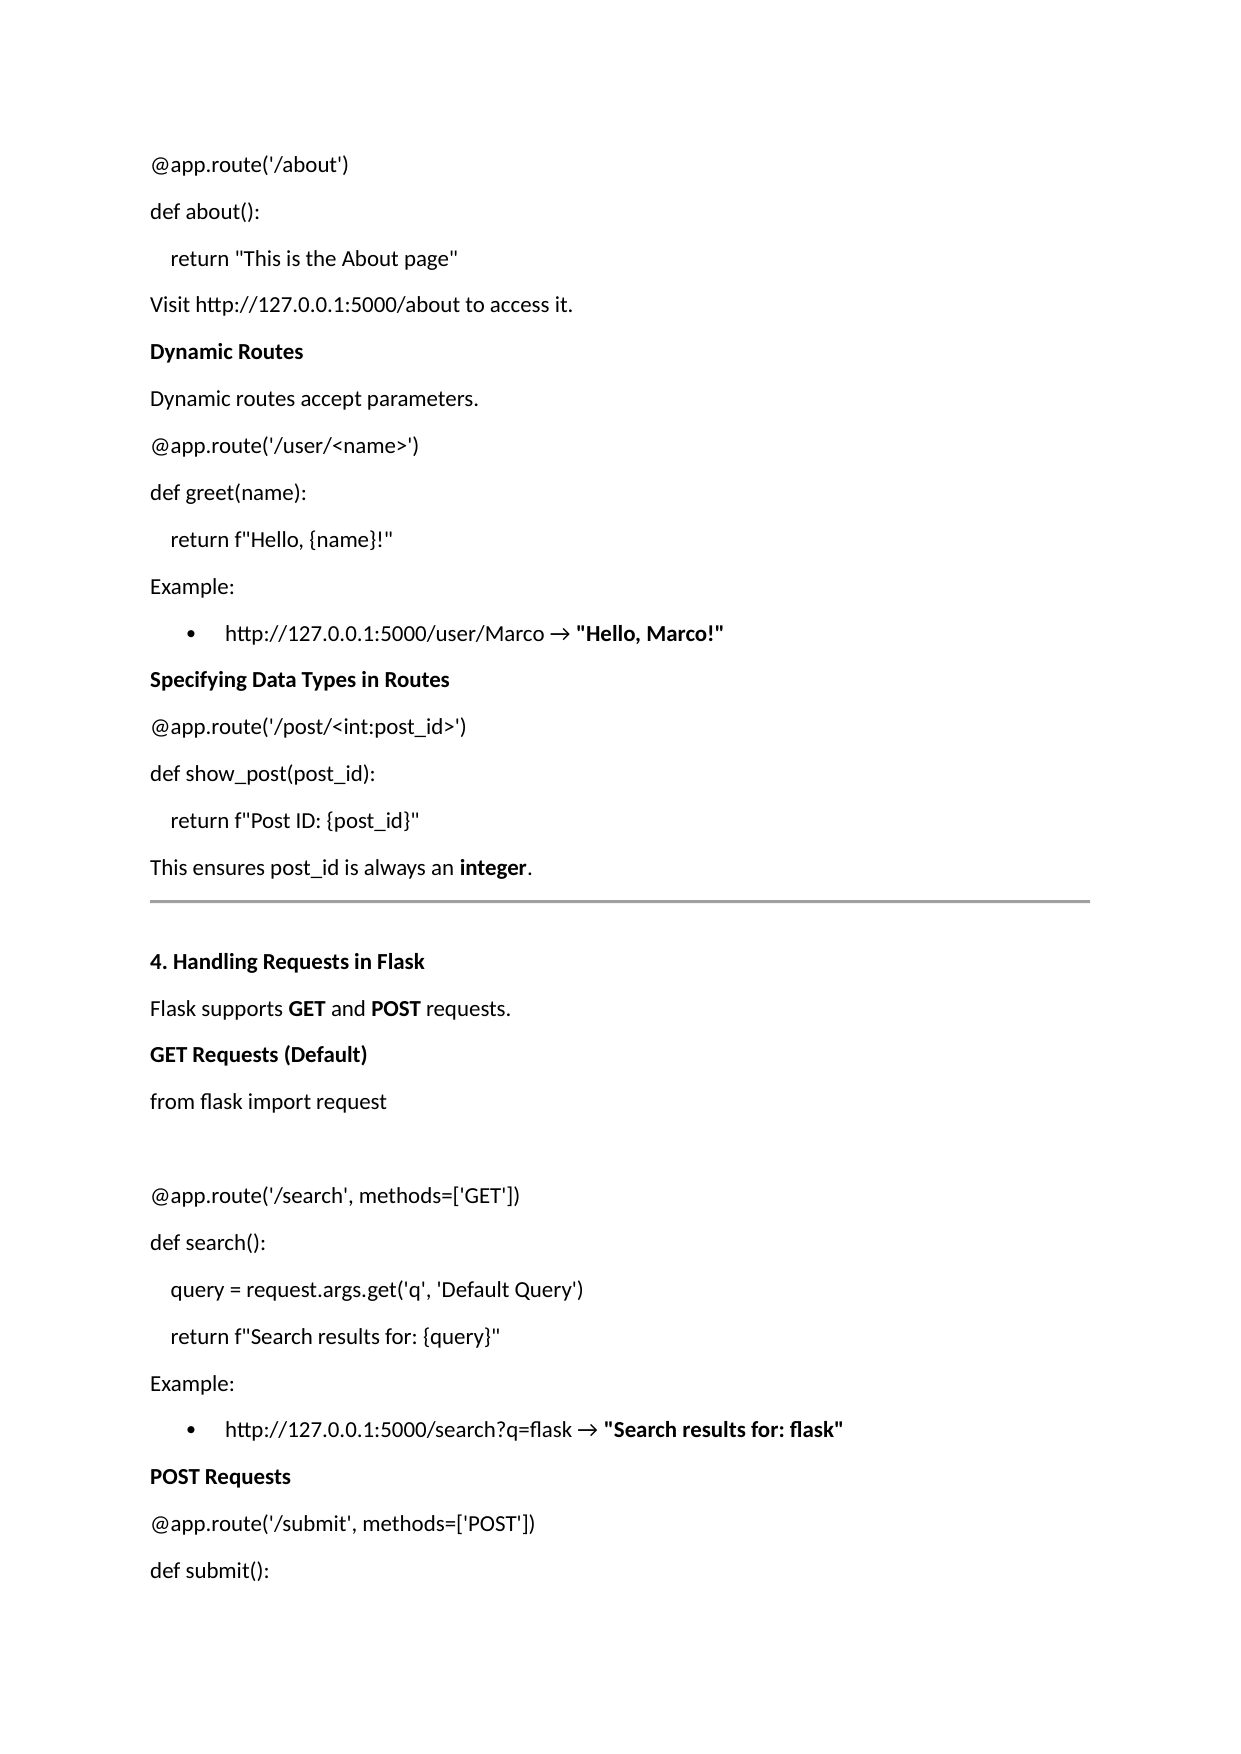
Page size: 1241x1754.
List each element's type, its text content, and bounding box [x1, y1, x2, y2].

text return "This is the About page" [150, 244, 1090, 272]
text GET Requests (Default) [150, 1041, 1090, 1069]
text def search(): [150, 1228, 1090, 1256]
text def submit(): [150, 1556, 1090, 1584]
text Example: [150, 572, 1090, 600]
text @app.route('/about') [150, 150, 1090, 178]
list http://127.0.0.1:5000/user/Marco → "Hello, Marco!" [187, 619, 1090, 647]
text Dynamic routes accept parameters. [150, 384, 1090, 412]
text Dynamic Routes [150, 337, 1090, 366]
text This ensures post_id is always an integer. [150, 853, 1090, 881]
text return f"Hello, {name}!" [150, 525, 1090, 553]
text @app.route('/search', methods=['GET']) [150, 1181, 1090, 1209]
text @app.route('/post/<int:post_id>') [150, 712, 1090, 741]
text def about(): [150, 197, 1090, 225]
text return f"Search results for: {query}" [150, 1322, 1090, 1350]
text Flask supports GET and POST requests. [150, 994, 1090, 1022]
text @app.route('/user/<name>') [150, 431, 1090, 459]
text def show_post(post_id): [150, 759, 1090, 787]
text 4. Handling Requests in Flask [150, 947, 1090, 975]
text def greet(name): [150, 478, 1090, 506]
text return f"Post ID: {post_id}" [150, 806, 1090, 834]
text Visit http://127.0.0.1:5000/about to access it. [150, 291, 1090, 319]
text from flask import request [150, 1087, 1090, 1116]
text @app.route('/submit', methods=['POST']) [150, 1509, 1090, 1537]
text query = request.args.get('q', 'Default Query') [150, 1275, 1090, 1303]
text Specifying Data Types in Routes [150, 666, 1090, 694]
list http://127.0.0.1:5000/search?q=flask → "Search results for: flask" [187, 1416, 1090, 1444]
text Example: [150, 1369, 1090, 1397]
text POST Requests [150, 1462, 1090, 1491]
